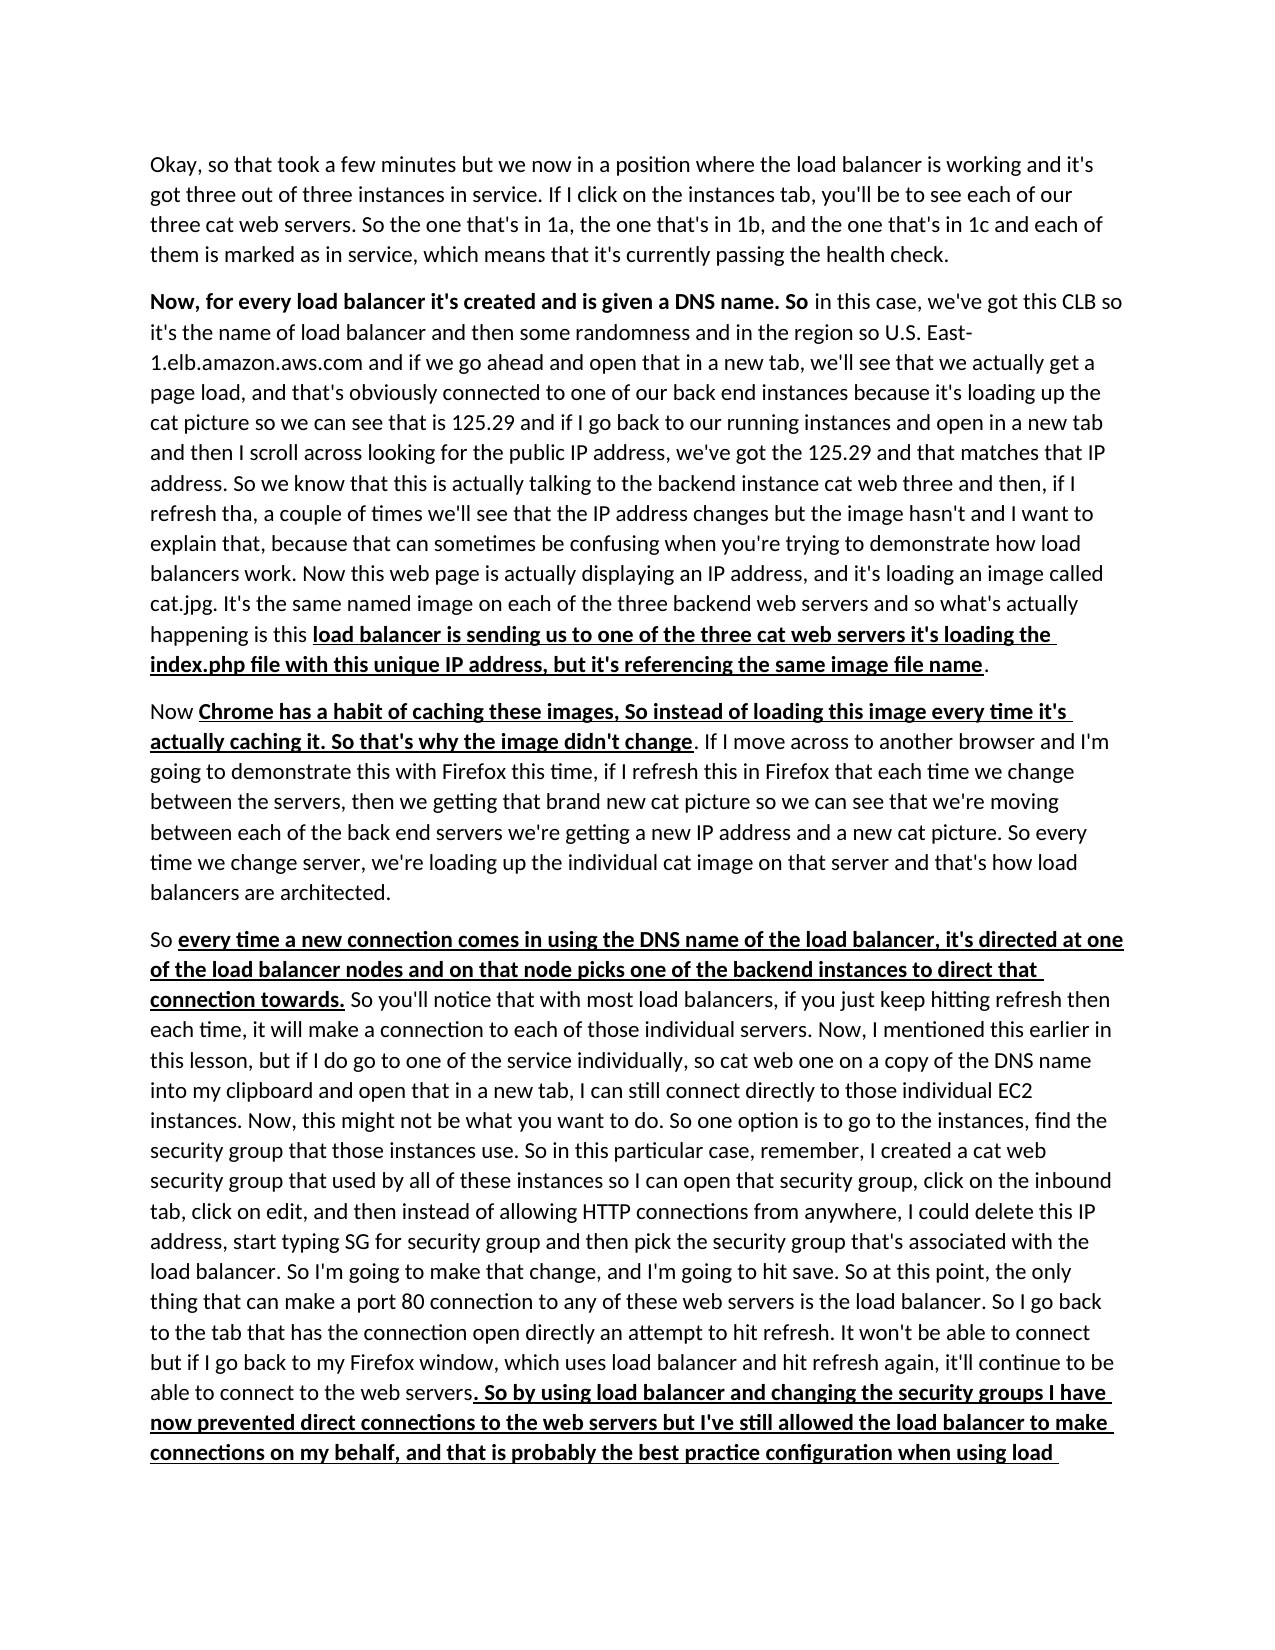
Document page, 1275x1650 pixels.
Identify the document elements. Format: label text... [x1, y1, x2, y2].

text Now Chrome has a habit of caching these images, So instead of loading this image every time it's actually caching it. So that's why the image didn't change. If I move across to another browser and I'm going to demonstrate this with Firefox this time, if I refresh this in Firefox that each time we change between the servers, then we getting that brand new cat picture so we can see that we're moving between each of the back end servers we're getting a new IP address and a new cat picture. So every time we change server, we're loading up the individual cat image on that server and that's how load balancers are architected. [150, 697, 1125, 906]
text Now, for every load balancer it's created and is given a DNS name. So in this case, we've got this CLB so it's the name of load balancer and then some randomness and in the region so U.S. East-1.elb.amazon.aws.com and if we go ahead and open that in a new tab, we'll see that we actually get a page load, and that's obviously connected to one of our back end instances because it's loading up the cat picture so we can see that is 125.29 and if I go back to our running instances and open in a new tab and then I scroll across looking for the public IP address, we've got the 125.29 and that matches that IP address. So we know that this is actually talking to the backend instance cat web three and then, if I refresh tha, a couple of times we'll see that the IP address changes but the image hasn't and I want to explain that, because that can sometimes be confusing when you're trying to demonstrate how load balancers work. Now this web page is actually displaying an IP address, and it's loading an image called cat.jpg. It's the same named image on each of the three backend web servers and so what's actually happening is this load balancer is sending us to one of the three cat web servers it's loading the index.php file with this unique IP address, but it's referencing the same image file name. [150, 287, 1125, 678]
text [150, 925, 1125, 1467]
text Okay, so that took a few minutes but we now in a position where the load balancer is working and it's got three out of three instances in service. If I click on the instances tab, you'll be to see each of our three cat web servers. So the one that's in 1a, the one that's in 1b, and the one that's in 1c and each of them is marked as in service, which means that it's currently passing the health check. [150, 150, 1125, 269]
